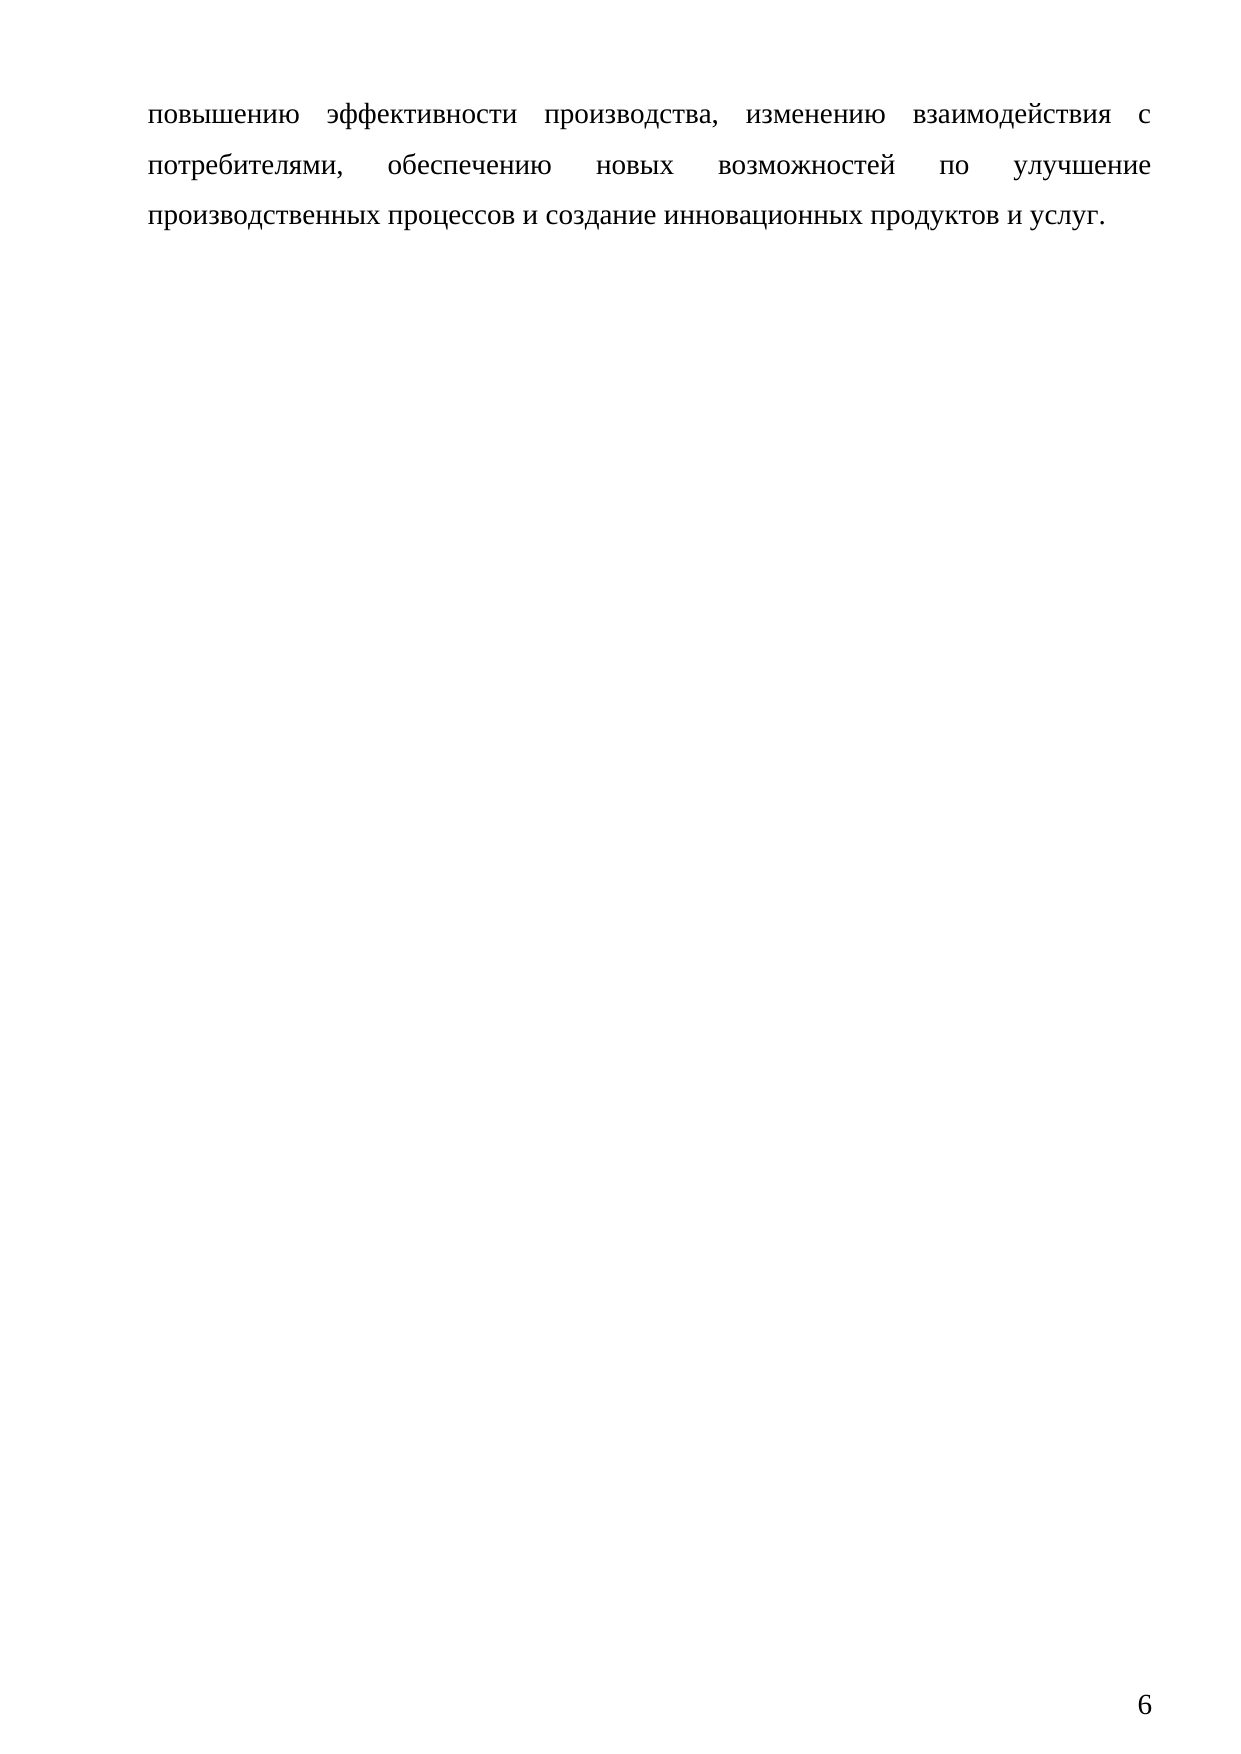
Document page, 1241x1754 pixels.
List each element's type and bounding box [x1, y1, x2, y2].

text [148, 97, 1152, 231]
